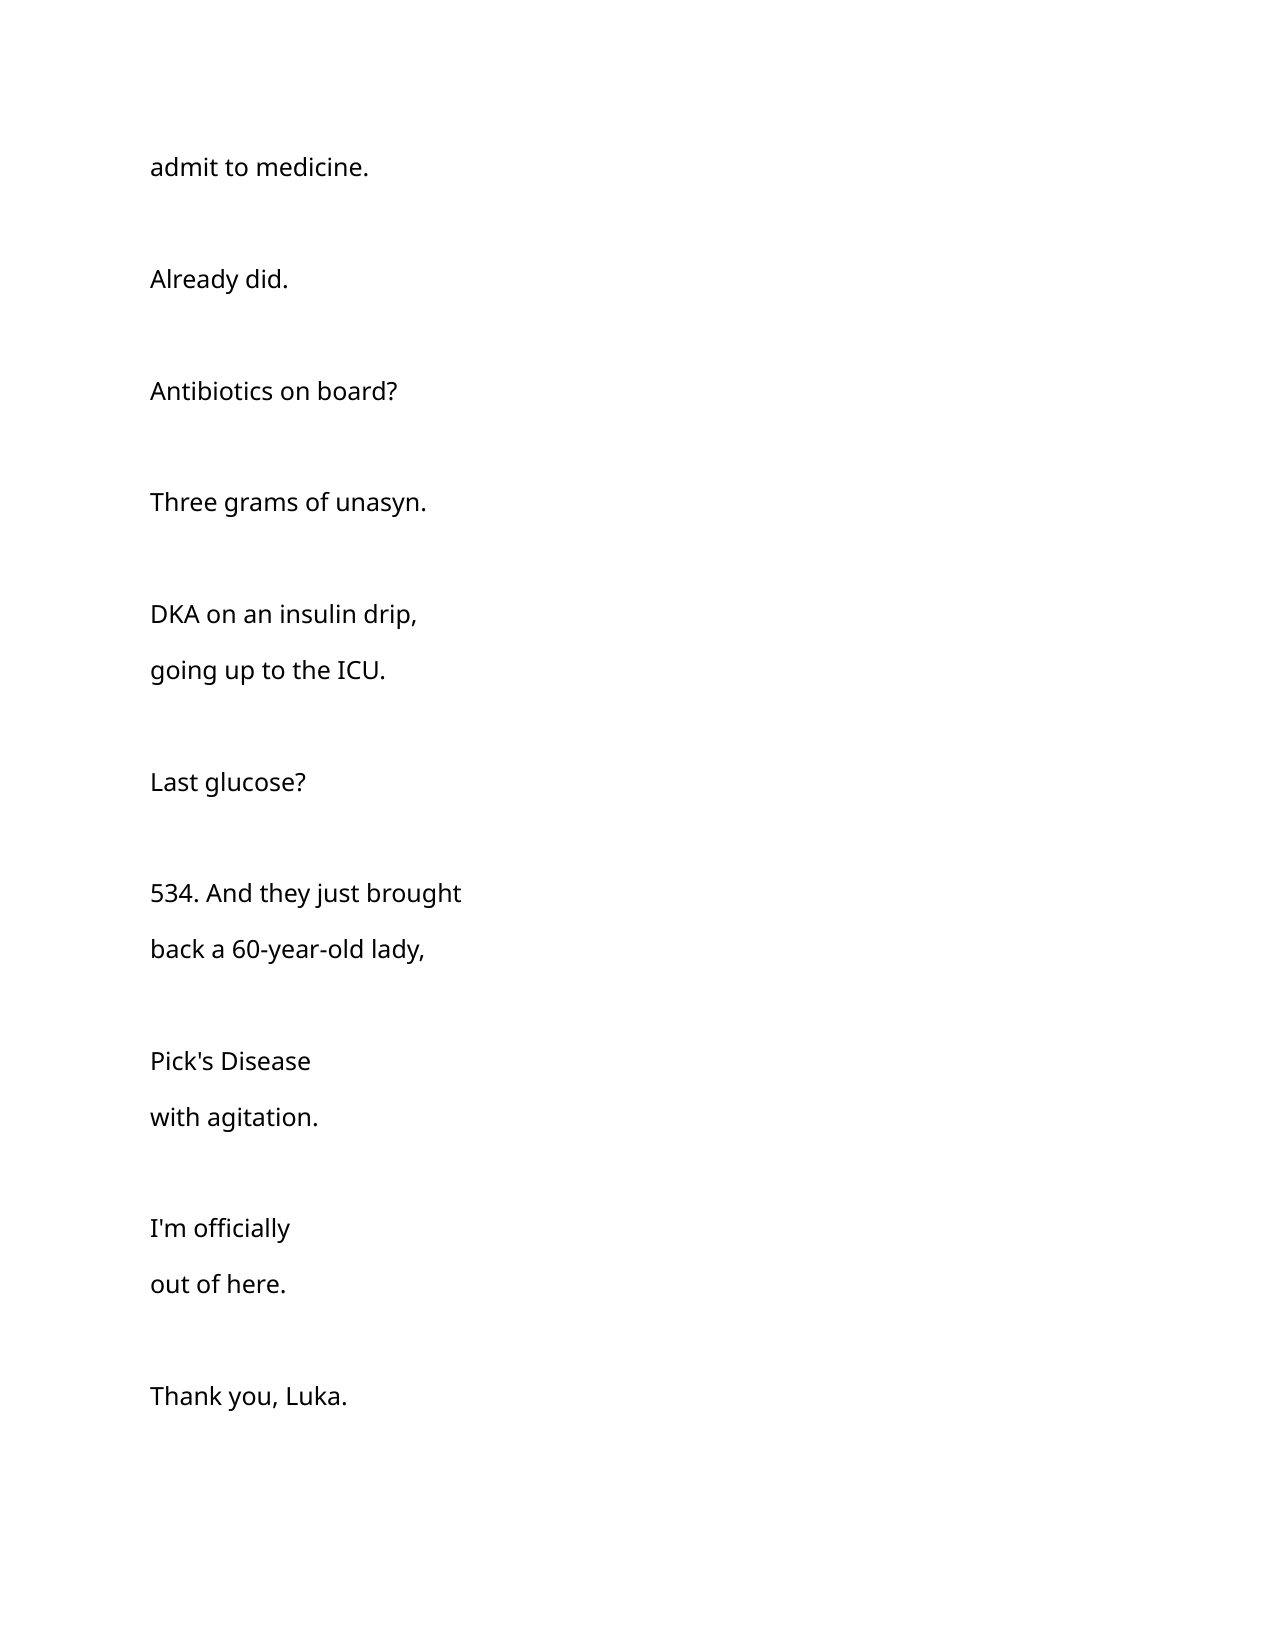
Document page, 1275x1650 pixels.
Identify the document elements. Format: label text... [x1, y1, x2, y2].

text Already did. [150, 262, 1125, 296]
text back a 60-year-old lady, [150, 932, 1125, 966]
text with agitation. [150, 1099, 1125, 1133]
text Pick's Disease [150, 1043, 1125, 1077]
text Last glucose? [150, 764, 1125, 798]
text Thank you, Luka. [150, 1378, 1125, 1412]
text out of here. [150, 1267, 1125, 1301]
text Three grams of unasyn. [150, 485, 1125, 519]
text 534. And they just brought [150, 876, 1125, 910]
text going up to the ICU. [150, 652, 1125, 687]
text DKA on an insulin drip, [150, 597, 1125, 631]
text I'm officially [150, 1211, 1125, 1245]
text admit to medicine. [150, 150, 1125, 184]
text Antibiotics on board? [150, 373, 1125, 407]
